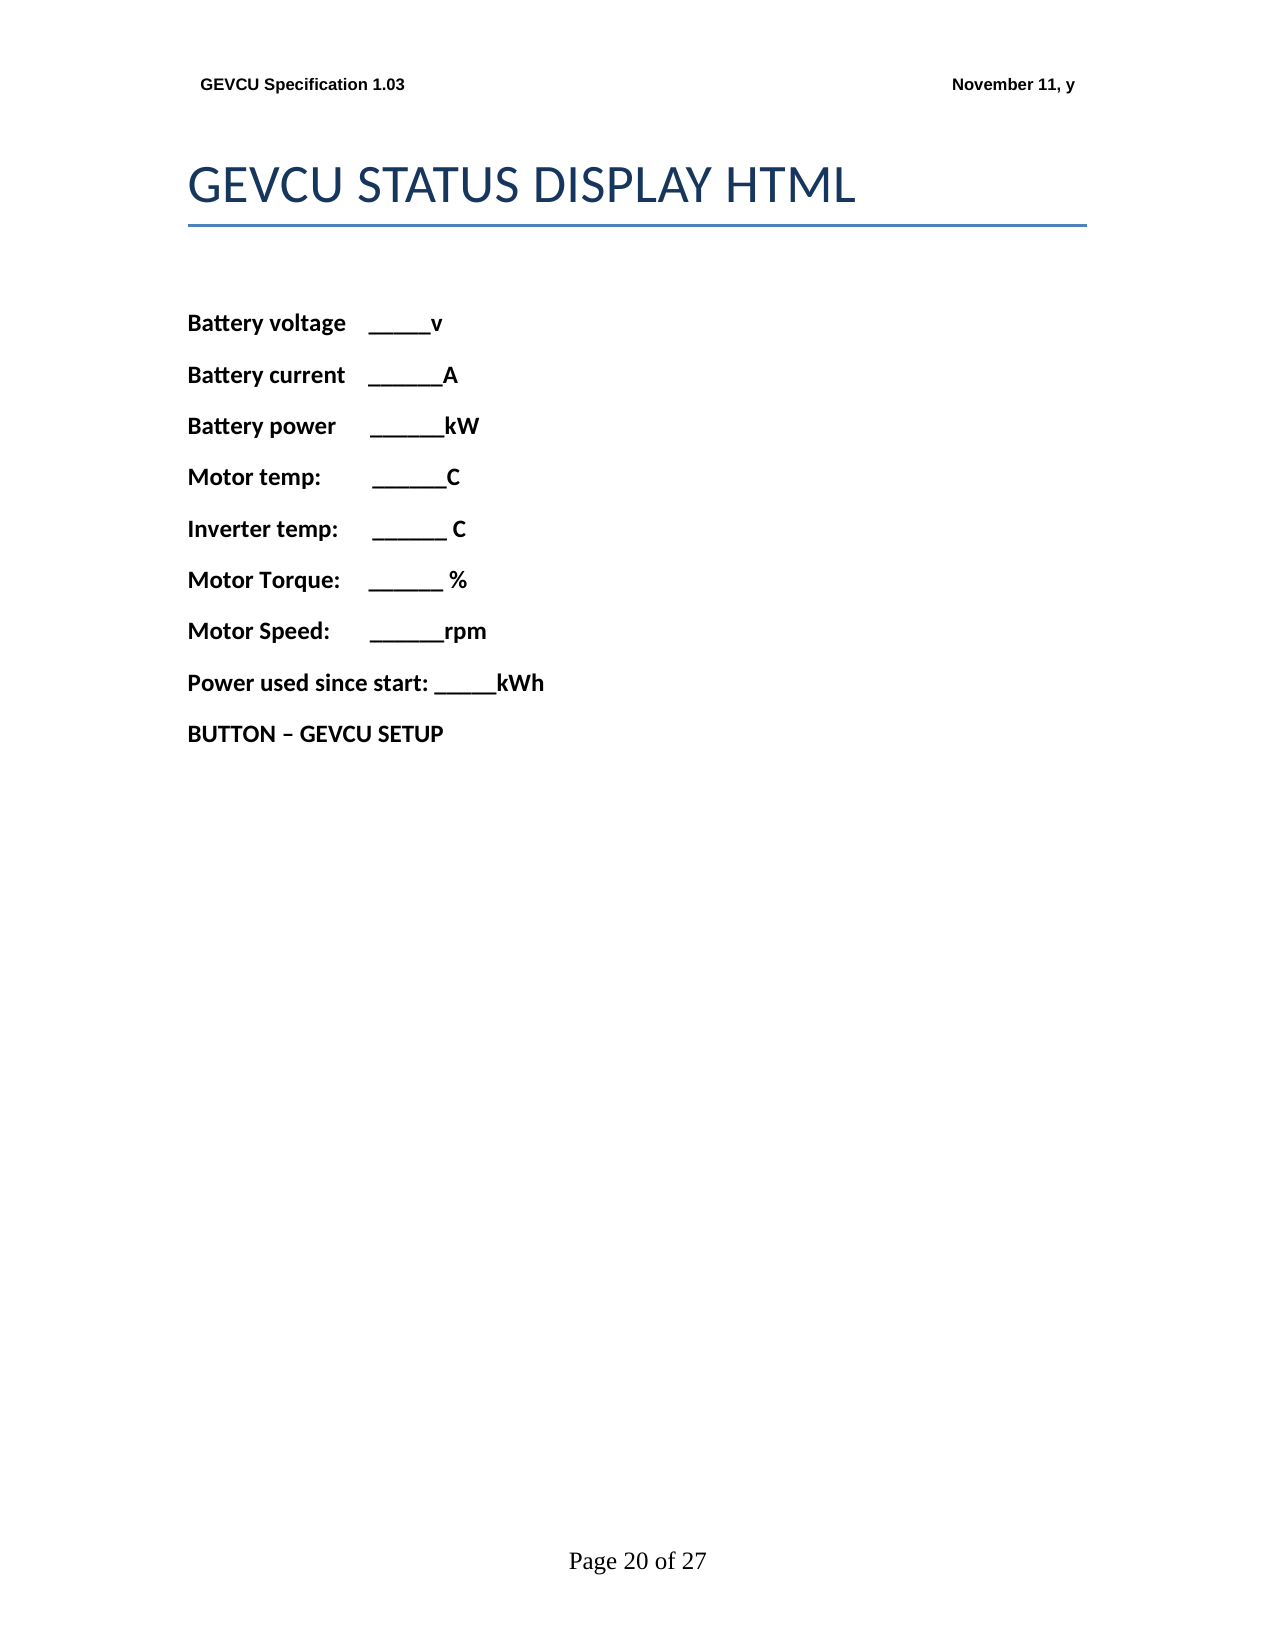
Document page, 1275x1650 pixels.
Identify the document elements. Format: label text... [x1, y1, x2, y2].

subtitle Battery power ______kW [187, 410, 1087, 441]
subtitle Battery current ______A [187, 359, 1087, 389]
title GEVCU STATUS DISPLAY HTML [187, 150, 1087, 227]
subtitle BUTTON – GEVCU SETUP [187, 718, 1087, 749]
subtitle Motor Torque: ______ % [187, 564, 1087, 595]
subtitle Battery voltage _____v [187, 307, 1087, 338]
subtitle Motor temp: ______C [187, 461, 1087, 492]
subtitle Inverter temp: ______ C [187, 513, 1087, 543]
subtitle Motor Speed: ______rpm [187, 616, 1087, 646]
subtitle Power used since start: _____kWh [187, 667, 1087, 697]
